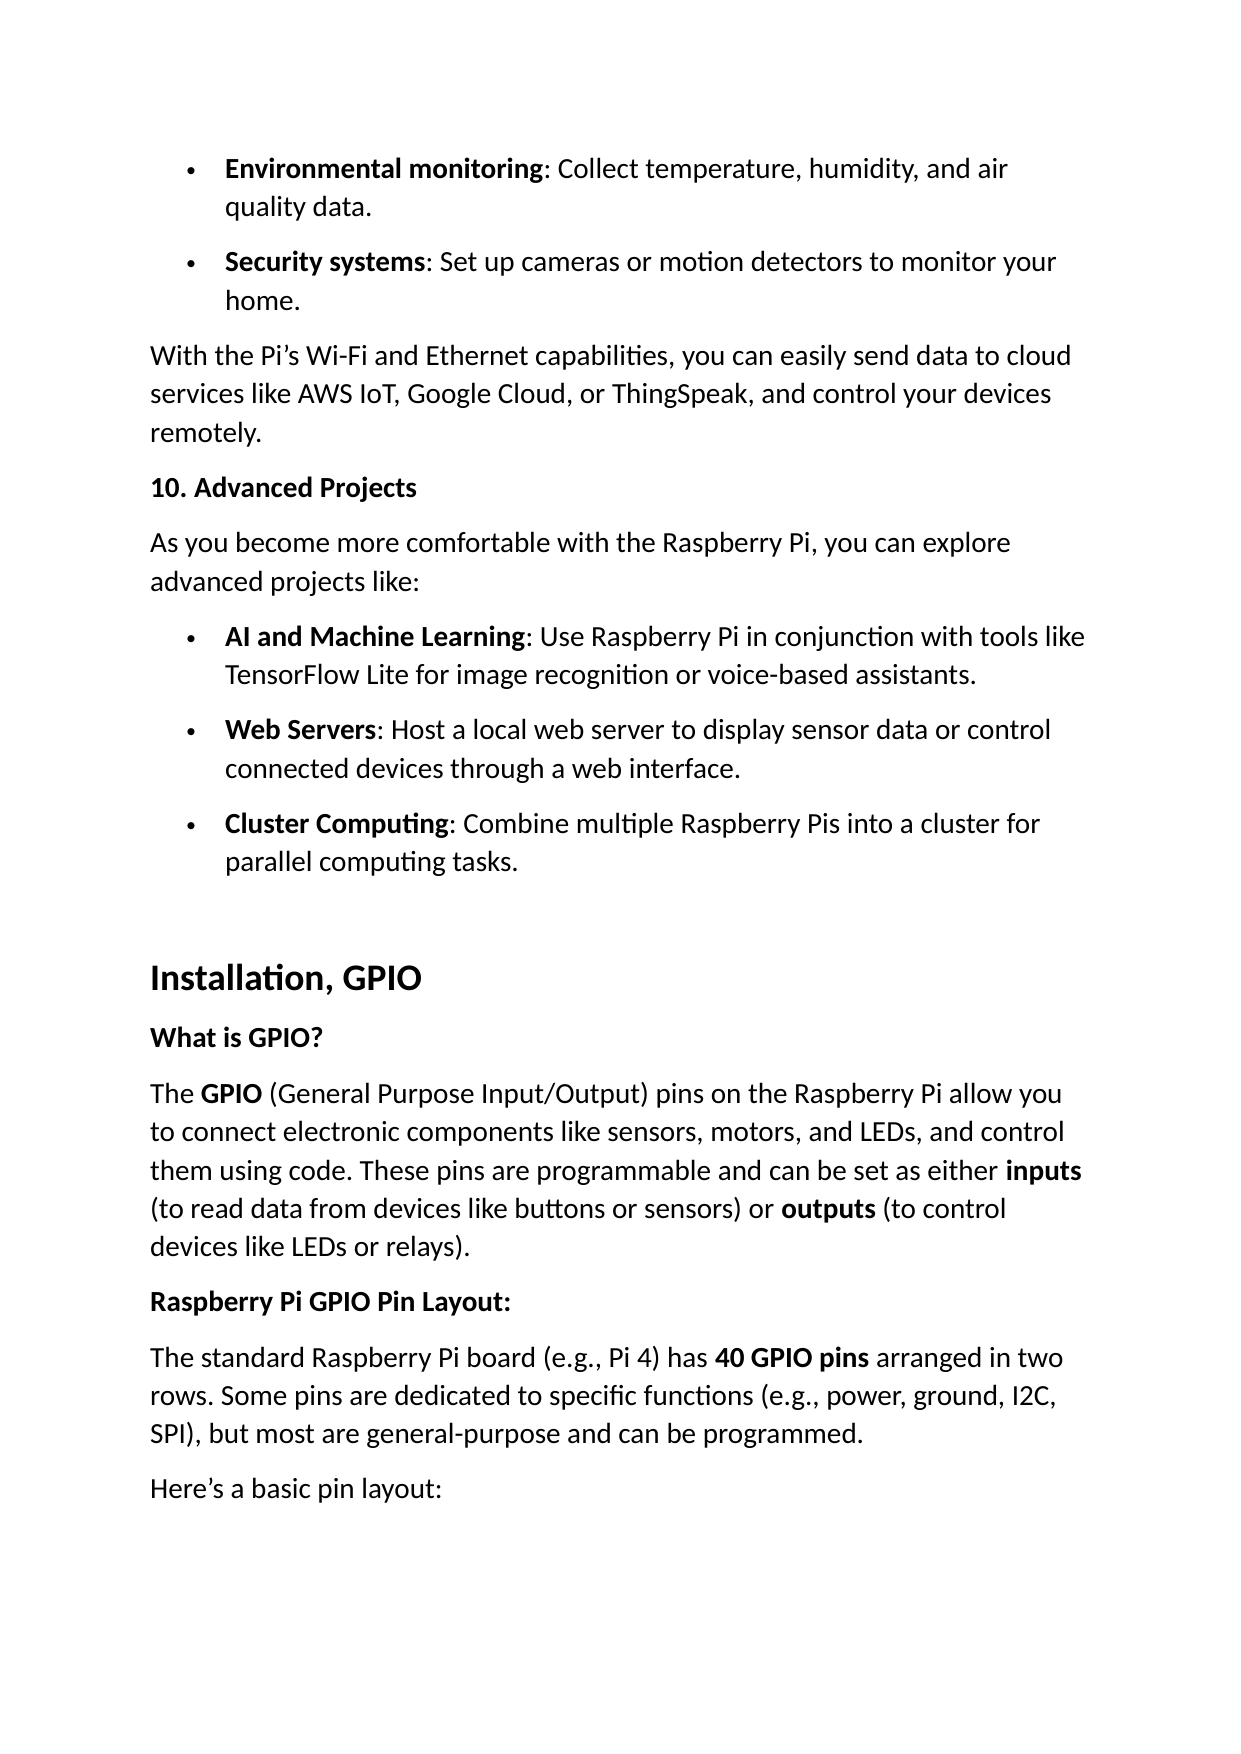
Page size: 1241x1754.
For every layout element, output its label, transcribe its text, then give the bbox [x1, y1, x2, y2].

text With the Pi’s Wi-Fi and Ethernet capabilities, you can easily send data to cloud services like AWS IoT, Google Cloud, or ThingSpeak, and control your devices remotely. [150, 337, 1090, 449]
text Here’s a basic pin layout: [150, 1471, 1090, 1506]
text The standard Raspberry Pi board (e.g., Pi 4) has 40 GPIO pins arranged in two rows. Some pins are dedicated to specific functions (e.g., power, ground, I2C, SPI), but most are general-purpose and can be programmed. [150, 1339, 1090, 1451]
list AI and Machine Learning: Use Raspberry Pi in conjunction with tools like TensorFlow Lite for image recognition or voice-based assistants. [187, 618, 1090, 692]
text Installation, GPIO [150, 953, 1090, 999]
text As you become more comfortable with the Raspberry Pi, you can explore advanced projects like: [150, 524, 1090, 598]
text Raspberry Pi GPIO Pin Layout: [150, 1283, 1090, 1319]
list Security systems: Set up cameras or motion detectors to monitor your home. [187, 243, 1090, 318]
list Environmental monitoring: Collect temperature, humidity, and air quality data. [187, 150, 1090, 224]
list Cluster Computing: Combine multiple Raspberry Pis into a cluster for parallel computing tasks. [187, 805, 1090, 879]
text 10. Advanced Projects [150, 469, 1090, 505]
text The GPIO (General Purpose Input/Output) pins on the Raspberry Pi allow you to connect electronic components like sensors, motors, and LEDs, and control them using code. These pins are programmable and can be set as either inputs (to read data from devices like buttons or sensors) or outputs (to control devices like LEDs or relays). [150, 1075, 1090, 1264]
text What is GPIO? [150, 1019, 1090, 1055]
list Web Servers: Host a local web server to display sensor data or control connected devices through a web interface. [187, 711, 1090, 785]
